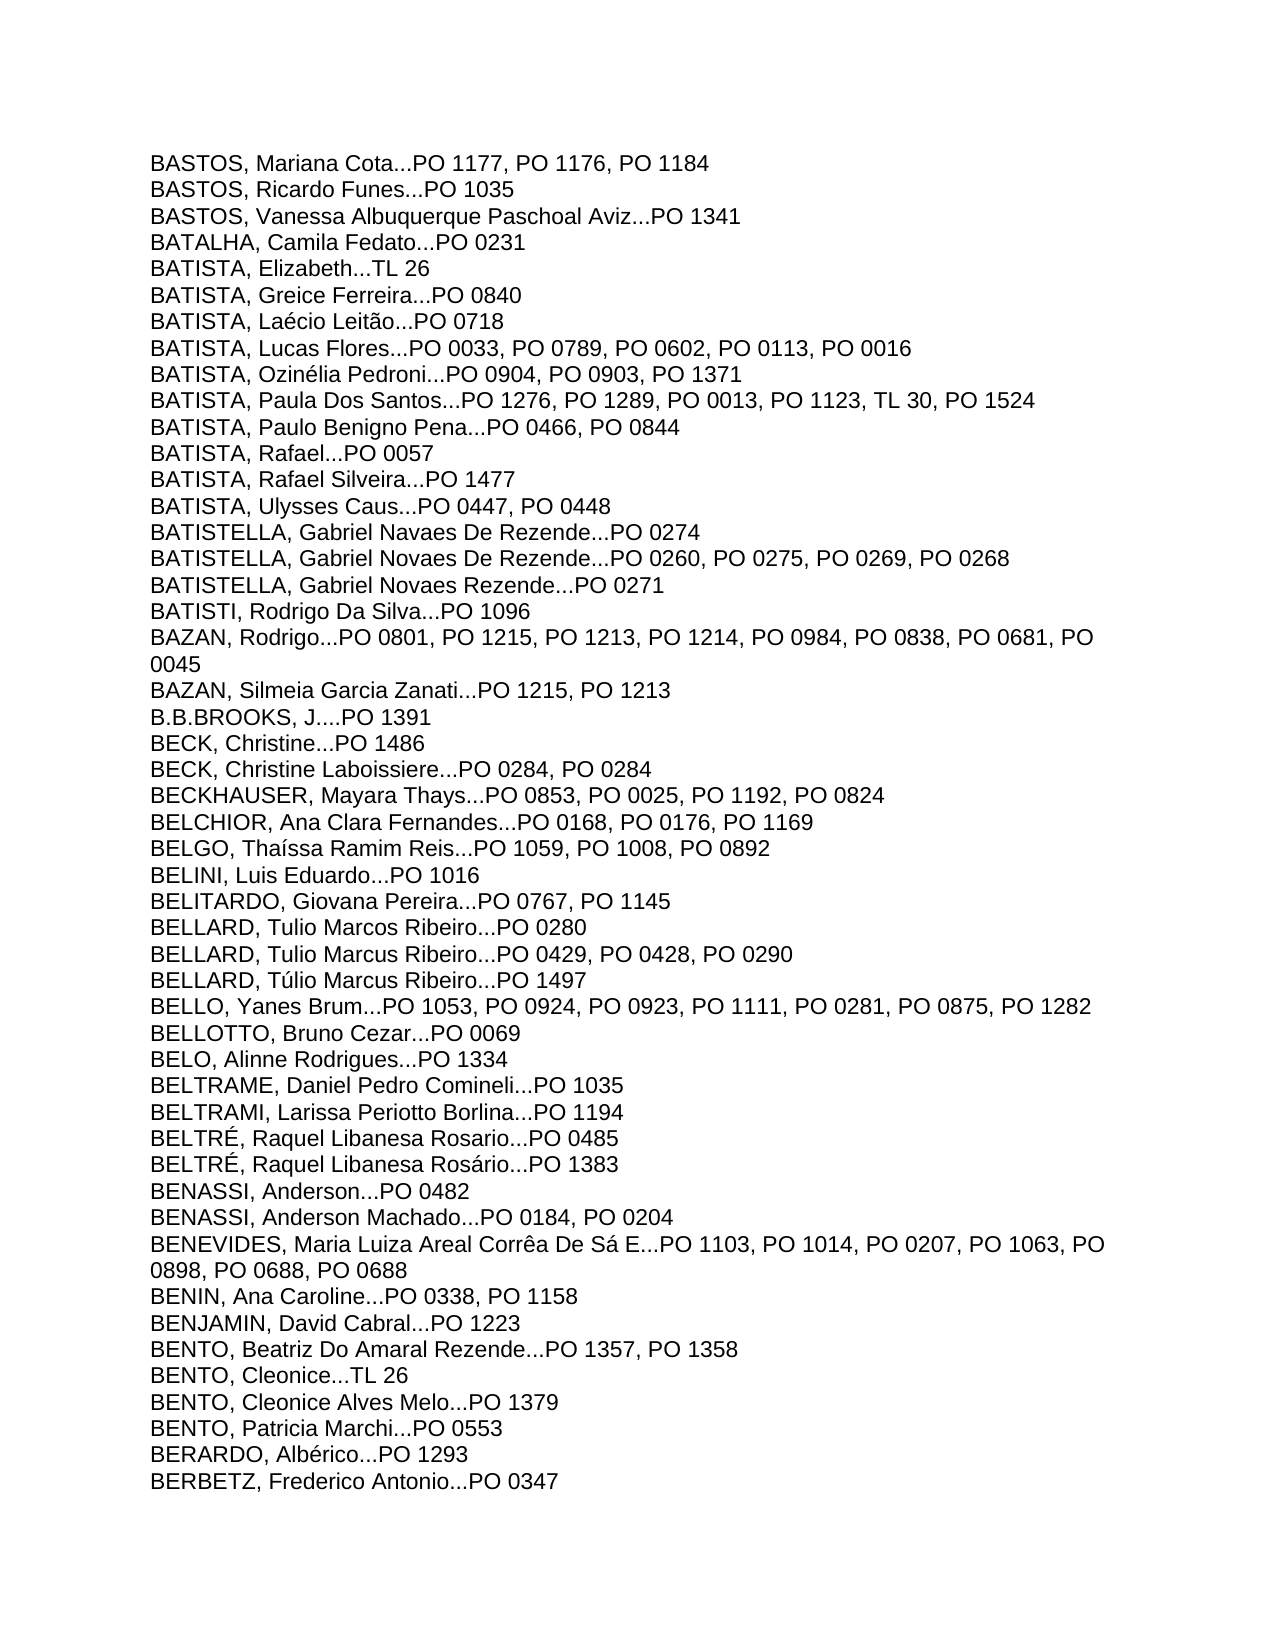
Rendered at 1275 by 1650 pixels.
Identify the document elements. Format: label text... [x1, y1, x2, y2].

text BATISTA, Rafael...PO 0057 [150, 440, 1125, 466]
text BERBETZ, Frederico Antonio...PO 0347 [150, 1468, 1125, 1494]
text BATISTA, Laécio Leitão...PO 0718 [150, 308, 1125, 334]
text BATISTI, Rodrigo Da Silva...PO 1096 [150, 598, 1125, 624]
text BELGO, Thaíssa Ramim Reis...PO 1059, PO 1008, PO 0892 [150, 835, 1125, 862]
text BATISTA, Greice Ferreira...PO 0840 [150, 282, 1125, 308]
text BATISTA, Ulysses Caus...PO 0447, PO 0448 [150, 493, 1125, 519]
text BATISTA, Elizabeth...TL 26 [150, 255, 1125, 282]
text BAZAN, Silmeia Garcia Zanati...PO 1215, PO 1213 [150, 677, 1125, 703]
text BELTRÉ, Raquel Libanesa Rosário...PO 1383 [150, 1151, 1125, 1178]
text BENASSI, Anderson...PO 0482 [150, 1178, 1125, 1204]
text BATISTELLA, Gabriel Novaes De Rezende...PO 0260, PO 0275, PO 0269, PO 0268 [150, 545, 1125, 572]
text BELINI, Luis Eduardo...PO 1016 [150, 862, 1125, 888]
text BENTO, Patricia Marchi...PO 0553 [150, 1415, 1125, 1441]
text BELTRAME, Daniel Pedro Comineli...PO 1035 [150, 1072, 1125, 1099]
text BELLARD, Tulio Marcus Ribeiro...PO 0429, PO 0428, PO 0290 [150, 941, 1125, 967]
text BASTOS, Vanessa Albuquerque Paschoal Aviz...PO 1341 [150, 203, 1125, 229]
text BATISTA, Lucas Flores...PO 0033, PO 0789, PO 0602, PO 0113, PO 0016 [150, 334, 1125, 361]
text BATISTA, Rafael Silveira...PO 1477 [150, 466, 1125, 493]
text BENJAMIN, David Cabral...PO 1223 [150, 1309, 1125, 1336]
text BELCHIOR, Ana Clara Fernandes...PO 0168, PO 0176, PO 1169 [150, 809, 1125, 835]
text BAZAN, Rodrigo...PO 0801, PO 1215, PO 1213, PO 1214, PO 0984, PO 0838, PO 0681, PO 0045 [150, 624, 1125, 677]
text BATALHA, Camila Fedato...PO 0231 [150, 229, 1125, 255]
text B.B.BROOKS, J....PO 1391 [150, 703, 1125, 730]
text BELLARD, Tulio Marcos Ribeiro...PO 0280 [150, 914, 1125, 941]
text BATISTA, Paula Dos Santos...PO 1276, PO 1289, PO 0013, PO 1123, TL 30, PO 1524 [150, 387, 1125, 413]
text BELLARD, Túlio Marcus Ribeiro...PO 1497 [150, 967, 1125, 993]
text BENASSI, Anderson Machado...PO 0184, PO 0204 [150, 1204, 1125, 1231]
text BENTO, Beatriz Do Amaral Rezende...PO 1357, PO 1358 [150, 1336, 1125, 1362]
text BENTO, Cleonice Alves Melo...PO 1379 [150, 1389, 1125, 1415]
text BELTRÉ, Raquel Libanesa Rosario...PO 0485 [150, 1125, 1125, 1151]
text BELITARDO, Giovana Pereira...PO 0767, PO 1145 [150, 888, 1125, 914]
text BENIN, Ana Caroline...PO 0338, PO 1158 [150, 1283, 1125, 1309]
text BATISTA, Paulo Benigno Pena...PO 0466, PO 0844 [150, 413, 1125, 440]
text BELO, Alinne Rodrigues...PO 1334 [150, 1046, 1125, 1072]
text BELTRAMI, Larissa Periotto Borlina...PO 1194 [150, 1099, 1125, 1125]
text BATISTELLA, Gabriel Navaes De Rezende...PO 0274 [150, 519, 1125, 545]
text BECK, Christine...PO 1486 [150, 730, 1125, 756]
text BECKHAUSER, Mayara Thays...PO 0853, PO 0025, PO 1192, PO 0824 [150, 782, 1125, 809]
text BECK, Christine Laboissiere...PO 0284, PO 0284 [150, 756, 1125, 782]
text BATISTELLA, Gabriel Novaes Rezende...PO 0271 [150, 572, 1125, 598]
text BERARDO, Albérico...PO 1293 [150, 1441, 1125, 1468]
text BENTO, Cleonice...TL 26 [150, 1362, 1125, 1389]
text BATISTA, Ozinélia Pedroni...PO 0904, PO 0903, PO 1371 [150, 361, 1125, 387]
text BASTOS, Ricardo Funes...PO 1035 [150, 176, 1125, 203]
text BELLO, Yanes Brum...PO 1053, PO 0924, PO 0923, PO 1111, PO 0281, PO 0875, PO 1282 [150, 993, 1125, 1020]
text BASTOS, Mariana Cota...PO 1177, PO 1176, PO 1184 [150, 150, 1125, 176]
text BENEVIDES, Maria Luiza Areal Corrêa De Sá E...PO 1103, PO 1014, PO 0207, PO 1063, PO 0898, PO 0688, PO 0688 [150, 1231, 1125, 1283]
text BELLOTTO, Bruno Cezar...PO 0069 [150, 1020, 1125, 1046]
